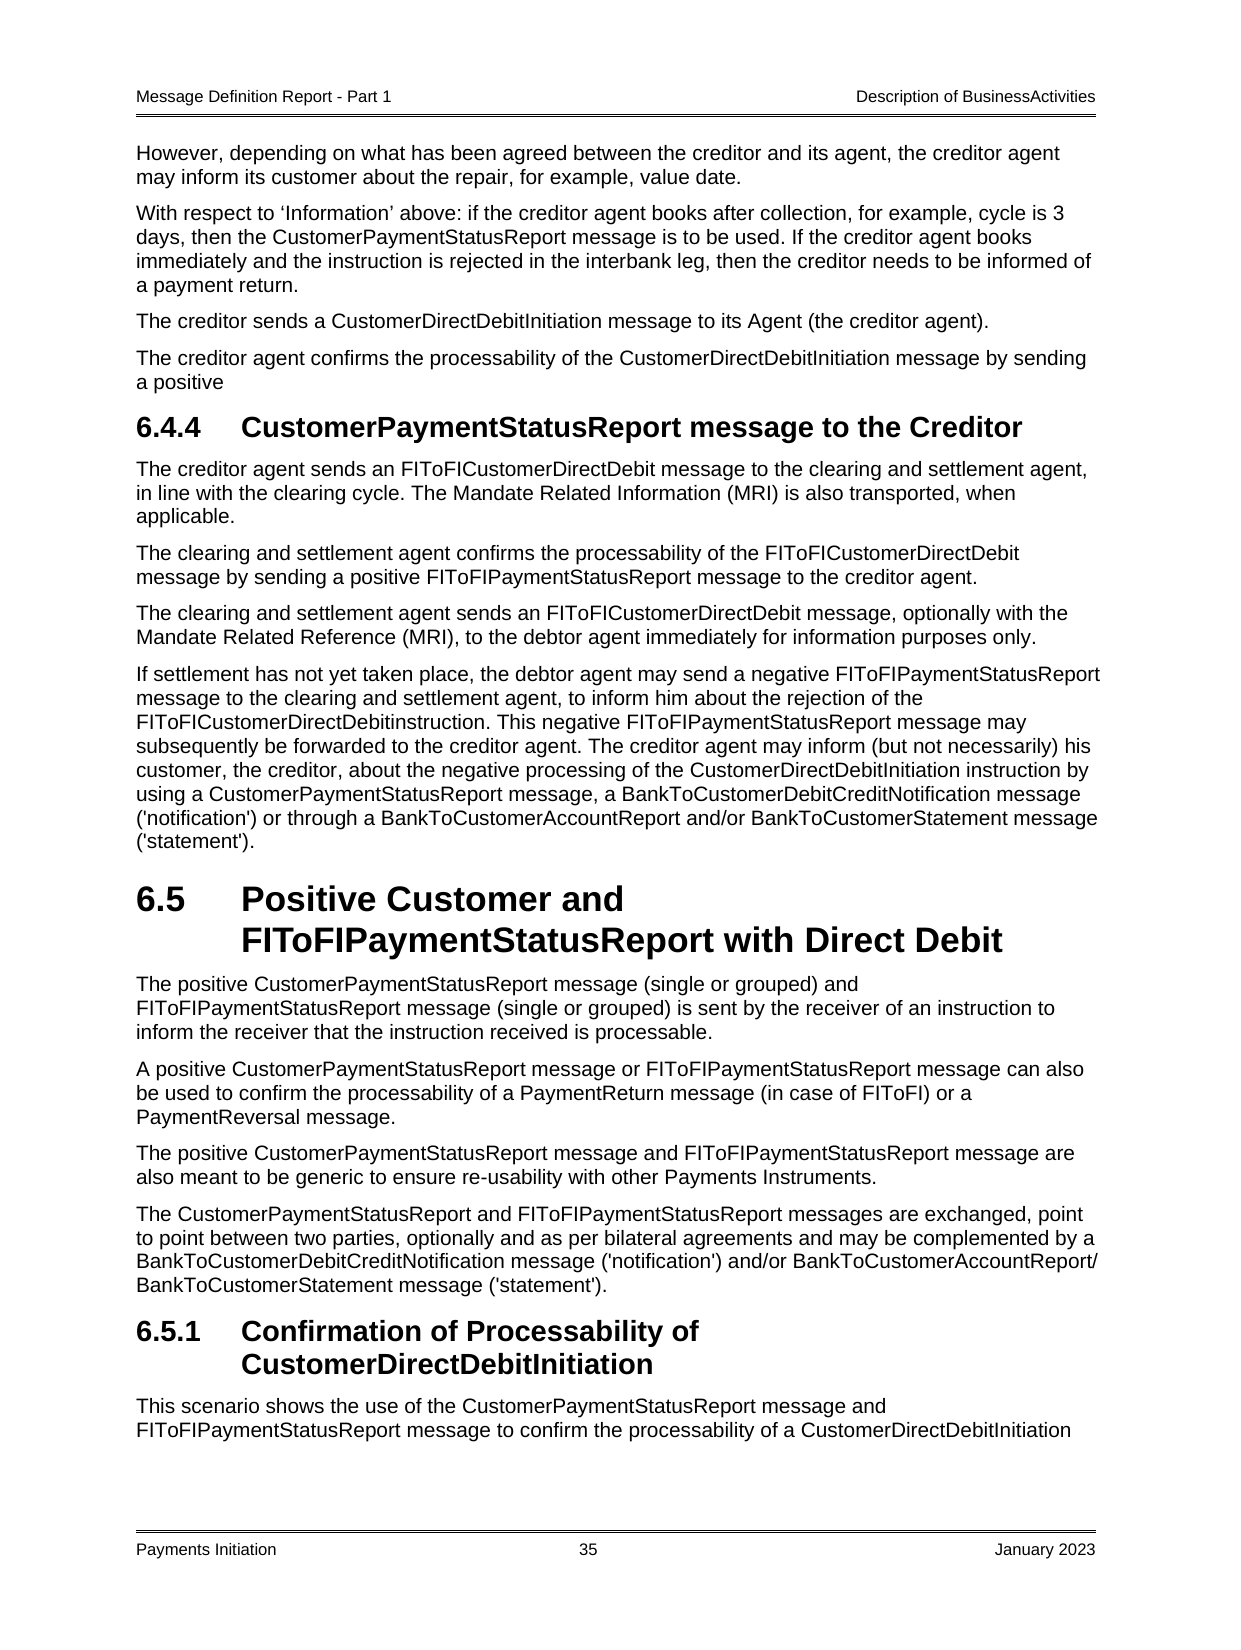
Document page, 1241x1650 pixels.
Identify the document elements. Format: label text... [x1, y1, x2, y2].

text The clearing and settlement agent sends an FIToFICustomerDirectDebit message, optionally with the Mandate Related Reference (MRI), to the debtor agent immediately for information purposes only. [136, 601, 1104, 649]
text The creditor agent sends an FIToFICustomerDirectDebit message to the clearing and settlement agent, in line with the clearing cycle. The Mandate Related Information (MRI) is also transported, when applicable. [136, 456, 1104, 528]
subtitle Positive Customer and FIToFIPaymentStatusReport with Direct Debit [136, 878, 1104, 960]
subtitle CustomerPaymentStatusReport message to the Creditor [136, 410, 1104, 444]
text The creditor sends a CustomerDirectDebitInitiation message to its Agent (the creditor agent). [136, 309, 1104, 333]
text With respect to ‘Information’ above: if the creditor agent books after collection, for example, cycle is 3 days, then the CustomerPaymentStatusReport message is to be used. If the creditor agent books immediately and the instruction is rejected in the interbank leg, then the creditor needs to be informed of a payment return. [136, 201, 1104, 297]
text The positive CustomerPaymentStatusReport message (single or grouped) and FIToFIPaymentStatusReport message (single or grouped) is sent by the receiver of an instruction to inform the receiver that the instruction received is processable. [136, 972, 1104, 1044]
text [136, 1393, 1104, 1441]
text The creditor agent confirms the processability of the CustomerDirectDebitInitiation message by sending a positive [136, 346, 1104, 394]
text The clearing and settlement agent confirms the processability of the FIToFICustomerDirectDebit message by sending a positive FIToFIPaymentStatusReport message to the creditor agent. [136, 541, 1104, 589]
text A positive CustomerPaymentStatusReport message or FIToFIPaymentStatusReport message can also be used to confirm the processability of a PaymentReturn message (in case of FIToFI) or a PaymentReversal message. [136, 1057, 1104, 1128]
text If settlement has not yet taken place, the debtor agent may send a negative FIToFIPaymentStatusReport message to the clearing and settlement agent, to inform him about the rejection of the FIToFICustomerDirectDebitinstruction. This negative FIToFIPaymentStatusReport message may subsequently be forwarded to the creditor agent. The creditor agent may inform (but not necessarily) his customer, the creditor, about the negative processing of the CustomerDirectDebitInitiation instruction by using a CustomerPaymentStatusReport message, a BankToCustomerDebitCreditNotification message ('notification') or through a BankToCustomerAccountReport and/or BankToCustomerStatement message ('statement'). [136, 662, 1104, 853]
text The CustomerPaymentStatusReport and FIToFIPaymentStatusReport messages are exchanged, point to point between two parties, optionally and as per bilateral agreements and may be complemented by a BankToCustomerDebitCreditNotification message ('notification') and/or BankToCustomerAccountReport/ BankToCustomerStatement message ('statement'). [136, 1201, 1104, 1297]
text The positive CustomerPaymentStatusReport message and FIToFIPaymentStatusReport message are also meant to be generic to ensure re-usability with other Payments Instruments. [136, 1141, 1104, 1189]
subtitle Confirmation of Processability of CustomerDirectDebitInitiation [136, 1314, 1104, 1381]
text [136, 141, 1104, 188]
